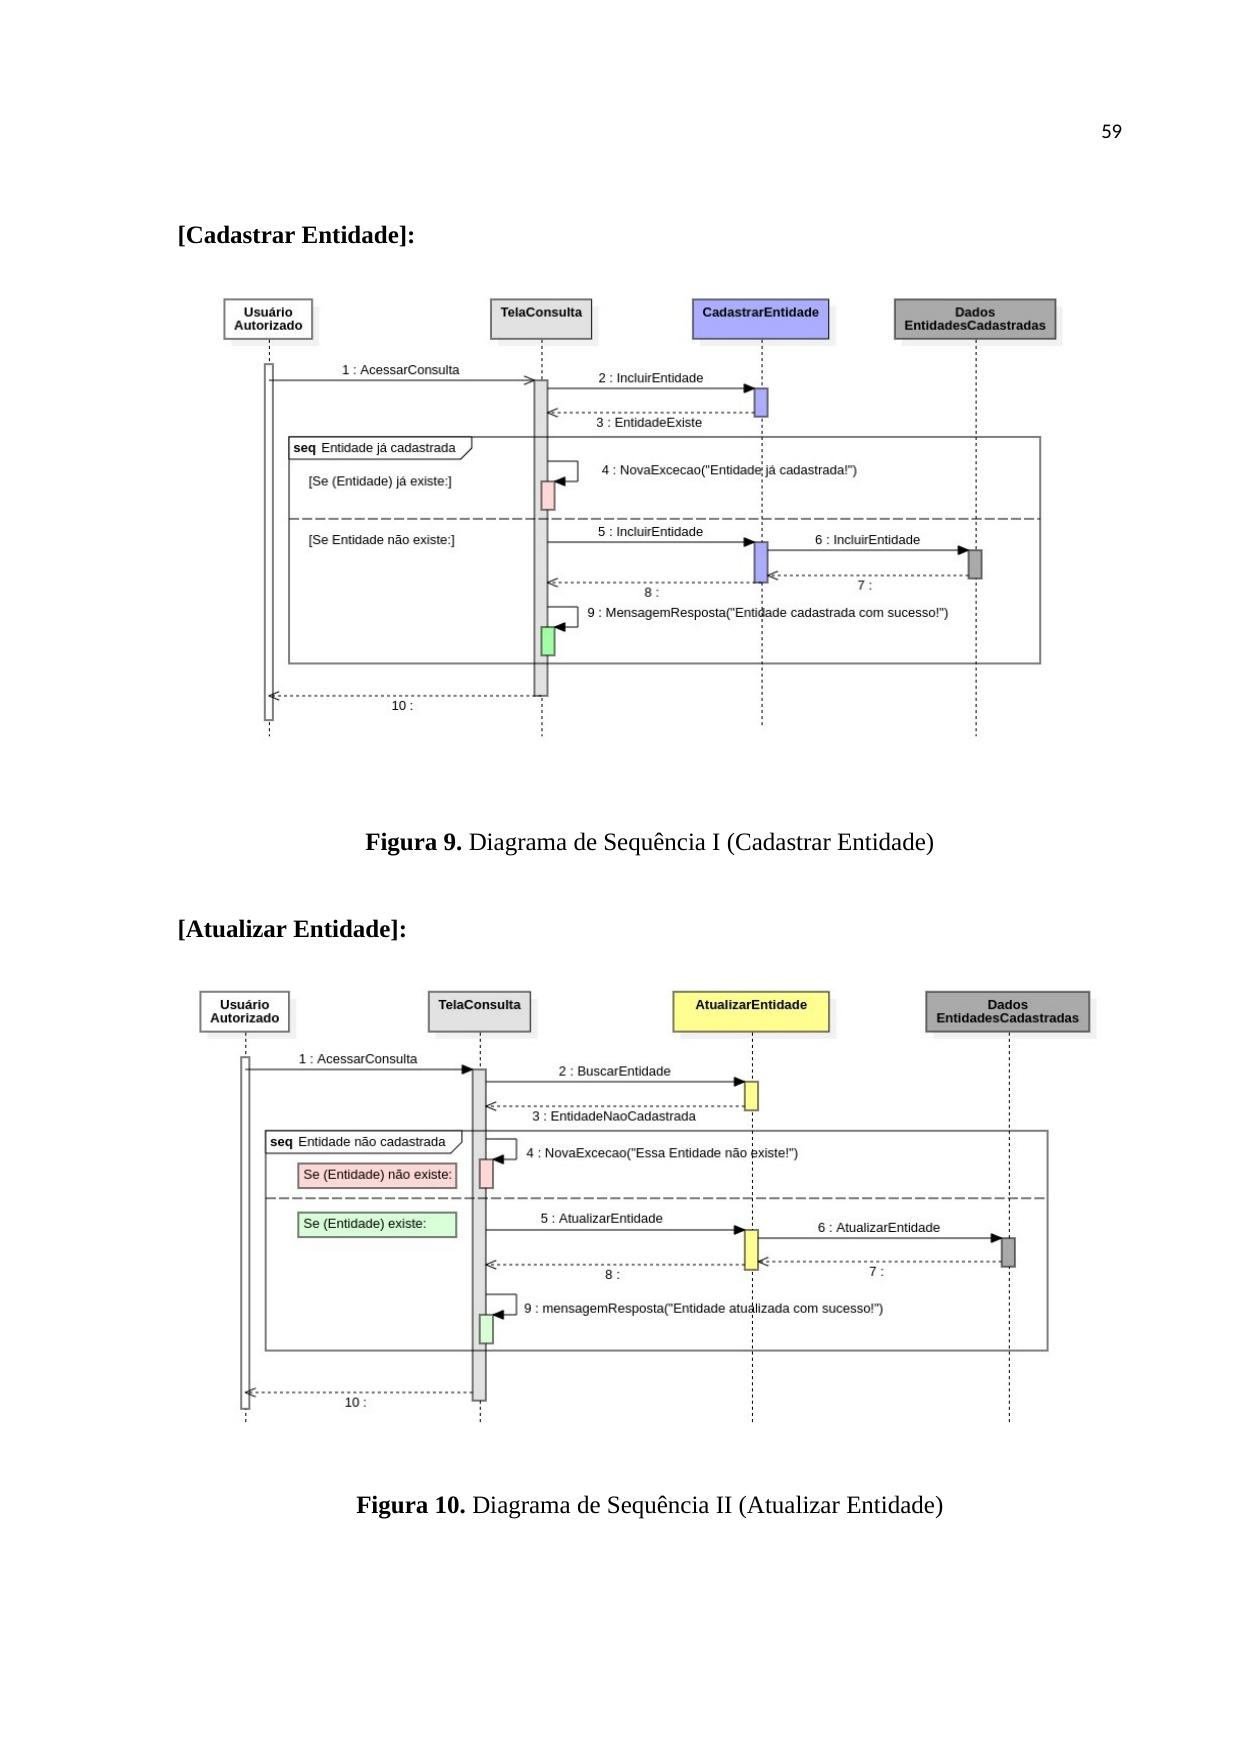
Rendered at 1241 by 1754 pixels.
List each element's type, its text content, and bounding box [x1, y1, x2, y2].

text Figura 10. Diagrama de Sequência II (Atualizar Entidade) [177, 1462, 1122, 1519]
text Figura 9. Diagrama de Sequência I (Cadastrar Entidade) [177, 799, 1122, 856]
picture [177, 956, 1122, 1462]
text [Atualizar Entidade]: [177, 914, 1122, 942]
picture [177, 263, 1122, 799]
text [Cadastrar Entidade]: [177, 220, 1122, 249]
